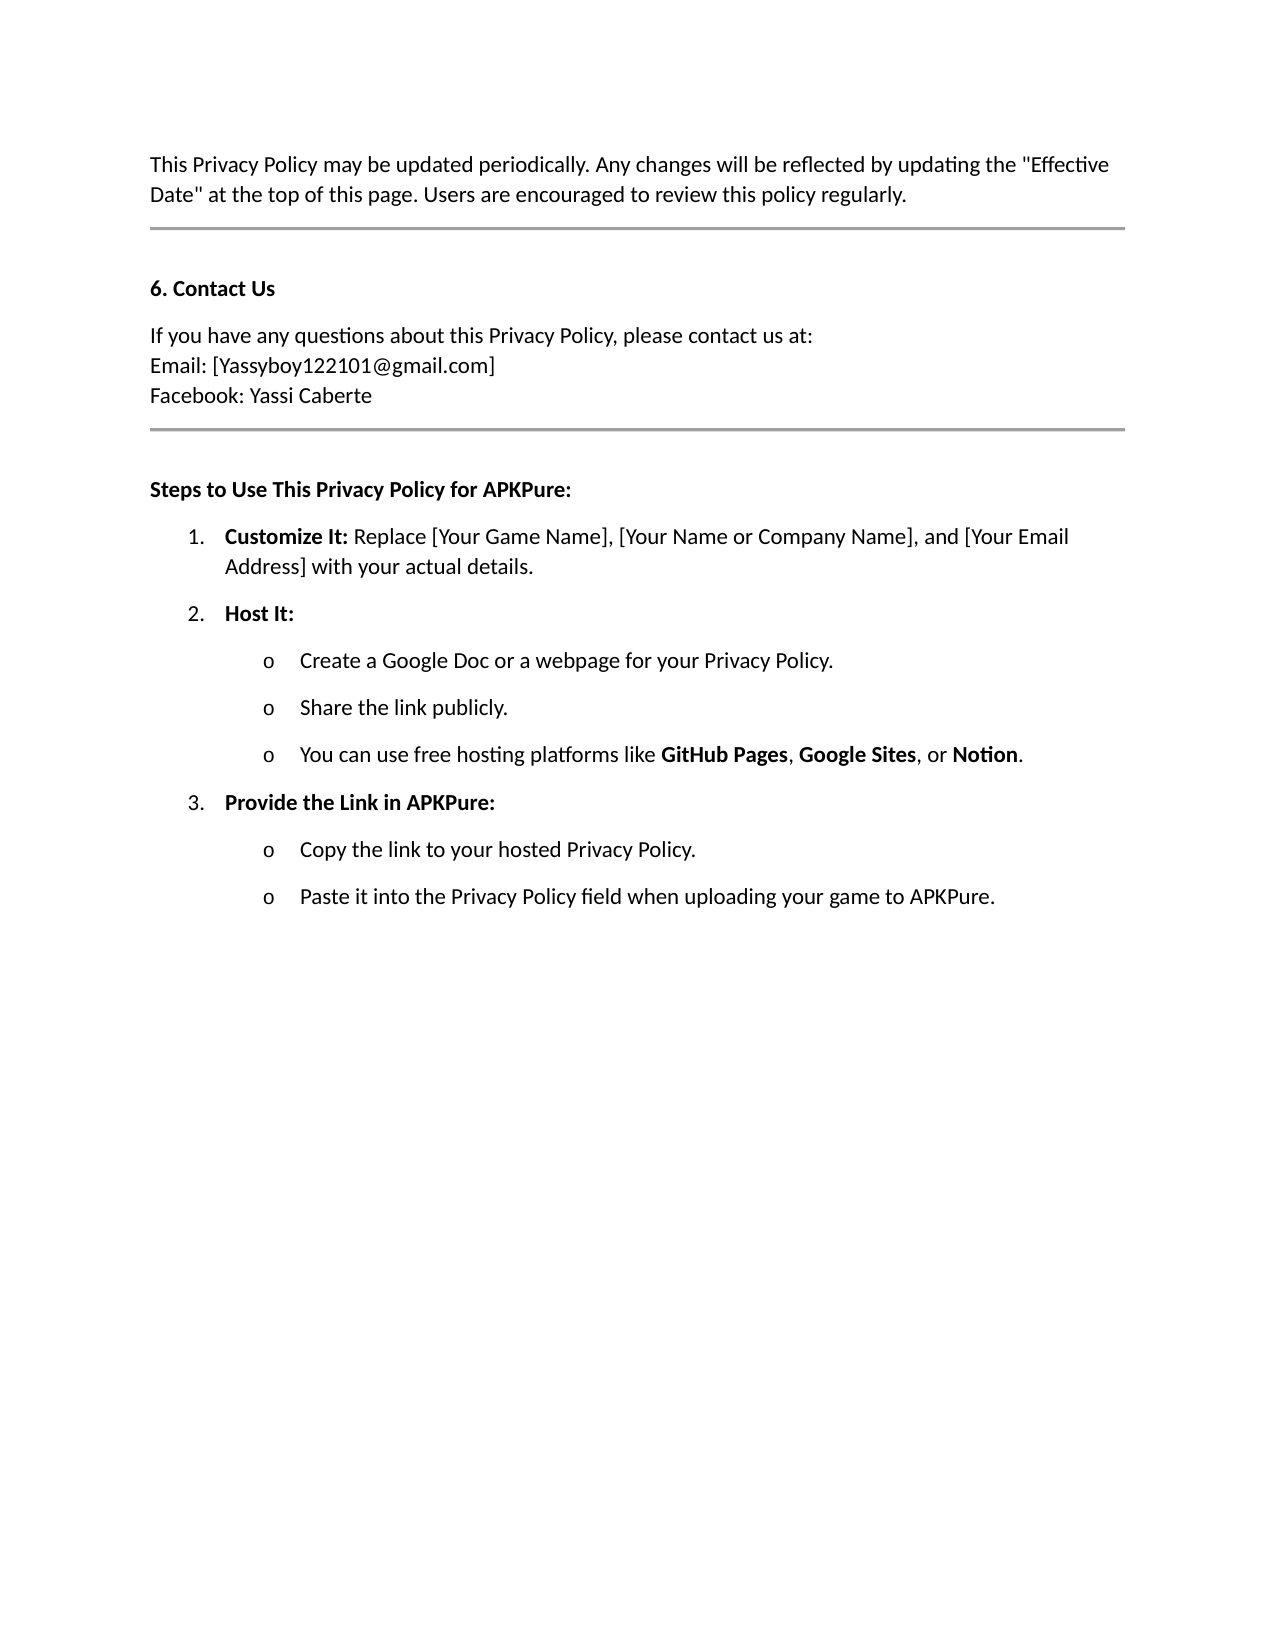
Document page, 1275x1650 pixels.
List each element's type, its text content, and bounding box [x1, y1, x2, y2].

text 6. Contact Us [150, 274, 1125, 302]
list Host It: [187, 599, 1125, 627]
text This Privacy Policy may be updated periodically. Any changes will be reflected by updating the "Effective Date" at the top of this page. Users are encouraged to review this policy regularly. [150, 150, 1125, 208]
list Paste it into the Privacy Policy field when uploading your game to APKPure. [262, 882, 1125, 911]
list Copy the link to your hosted Privacy Policy. [262, 835, 1125, 863]
list Create a Google Doc or a webpage for your Privacy Policy. [262, 646, 1125, 674]
list Share the link publicly. [262, 693, 1125, 722]
list Provide the Link in APKPure: [187, 788, 1125, 816]
list You can use free hosting platforms like GitHub Pages, Google Sites, or Notion. [262, 741, 1125, 769]
text If you have any questions about this Privacy Policy, please contact us at: Email: [Yassyboy122101@gmail.com] Facebook: Yassi Caberte [150, 321, 1125, 409]
text Steps to Use This Privacy Policy for APKPure: [150, 475, 1125, 503]
list Customize It: Replace [Your Game Name], [Your Name or Company Name], and [Your Email Address] with your actual details. [187, 522, 1125, 580]
